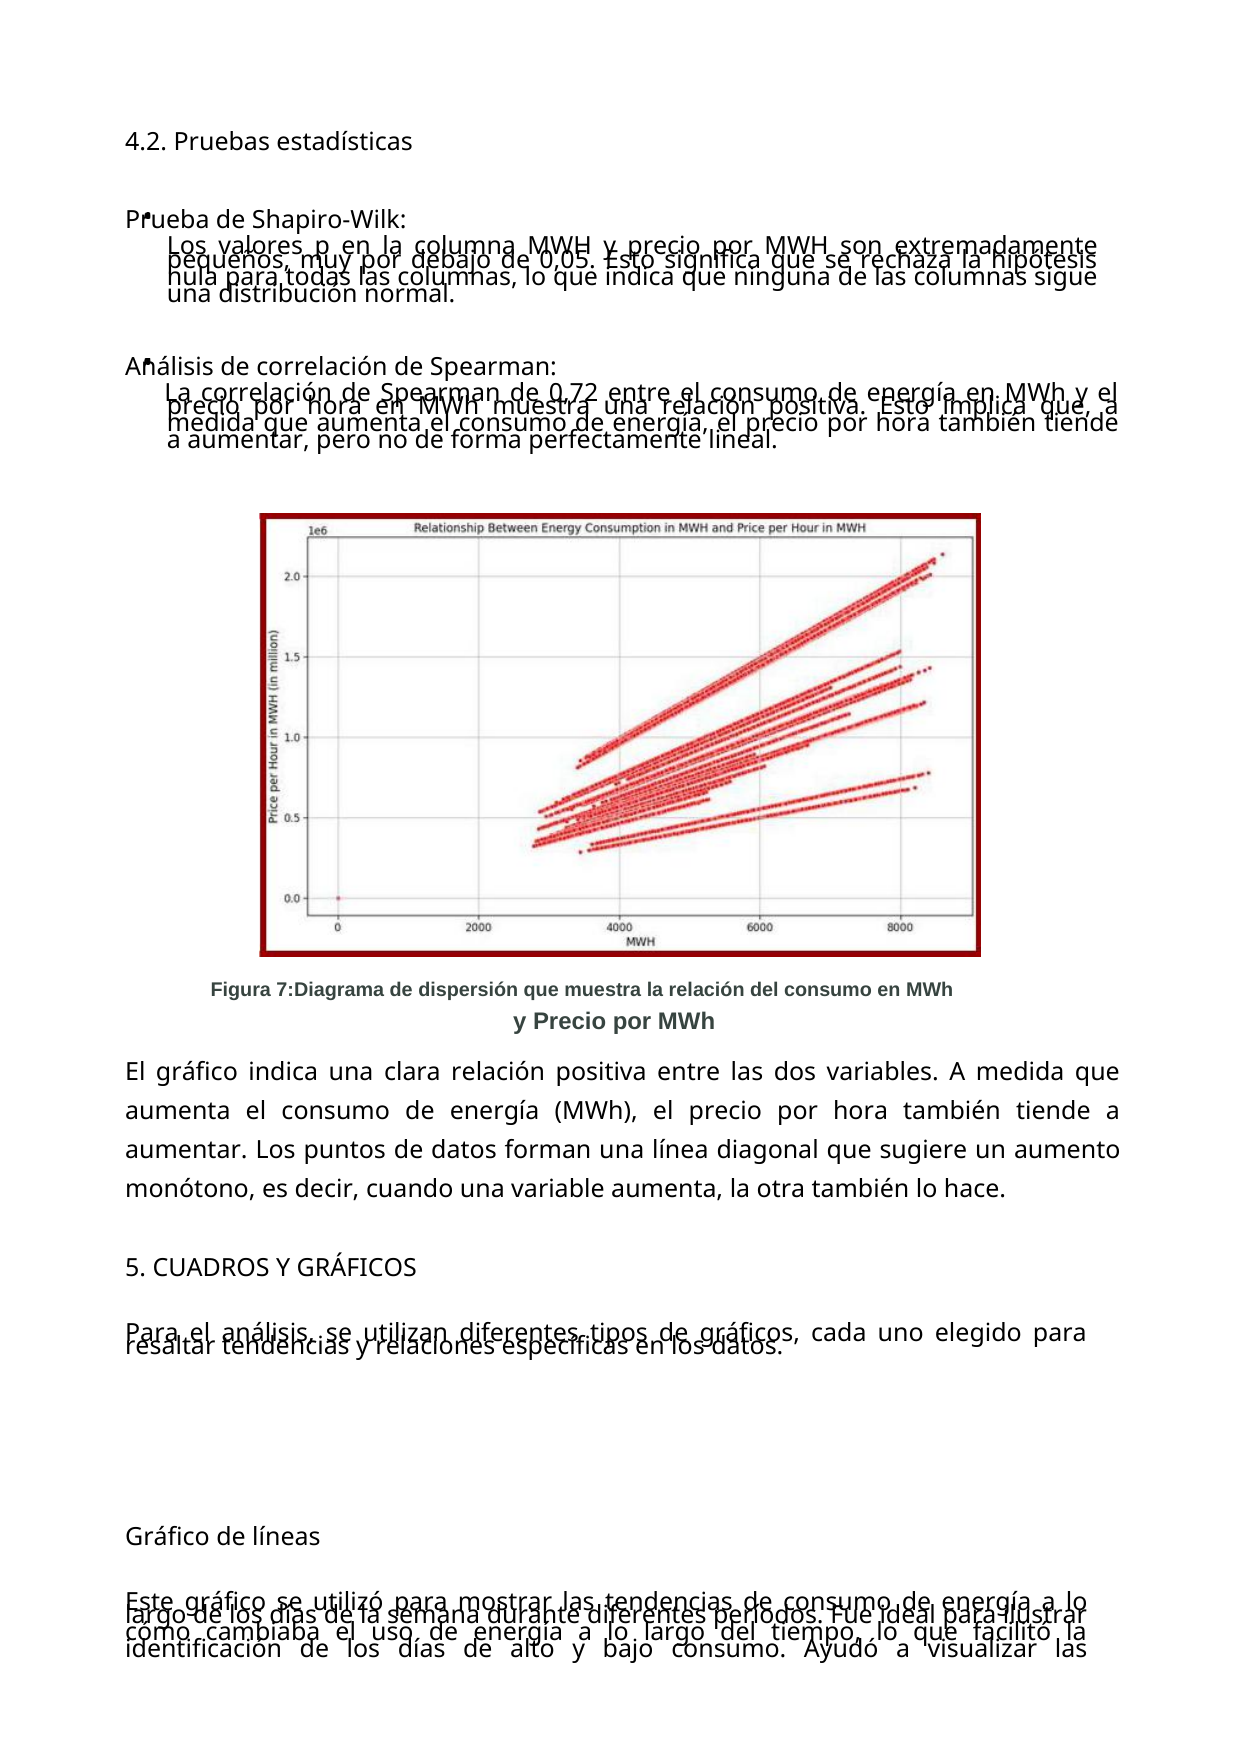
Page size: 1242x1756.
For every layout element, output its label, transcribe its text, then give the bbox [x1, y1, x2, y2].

text Análisis de correlación de Spearman: [125, 349, 1122, 383]
text 4.2. Pruebas estadísticas [125, 124, 1122, 158]
text y Precio por MWh [125, 1007, 1103, 1034]
text La correlación de Spearman de 0,72 entre el consumo de energía en MWh y el precio por hora en MWh muestra una relación positiva. Esto implica que, a medida que aumenta el consumo de energía, el precio por hora también tiende a aumentar, pero no de forma perfectamente lineal. [164, 388, 1120, 456]
text 5. CUADROS Y GRÁFICOS [125, 1249, 1122, 1283]
text Gráfico de líneas [125, 1518, 1122, 1552]
text Prueba de Shapiro-Wilk: [125, 202, 1122, 236]
text Para el análisis, se utilizan diferentes tipos de gráficos, cada uno elegido para resaltar tendencias y relaciones específicas en los datos. [125, 1328, 1088, 1362]
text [125, 1597, 1088, 1665]
text El gráfico indica una clara relación positiva entre las dos variables. A medida que aumenta el consumo de energía (MWh), el precio por hora también tiende a aumentar. Los puntos de datos forman una línea diagonal que sugiere un aumento monótono, es decir, cuando una variable aumenta, la otra también lo hace. [125, 1053, 1122, 1205]
text Los valores p en la columna MWH y precio por MWH son extremadamente pequeños, muy por debajo de 0,05. Esto significa que se rechaza la hipótesis nula para todas las columnas, lo que indica que ninguna de las columnas sigue una distribución normal. [167, 241, 1099, 309]
text Figura 7:Diagrama de dispersión que muestra la relación del consumo en MWh [210, 978, 1122, 1001]
picture [259, 513, 981, 957]
